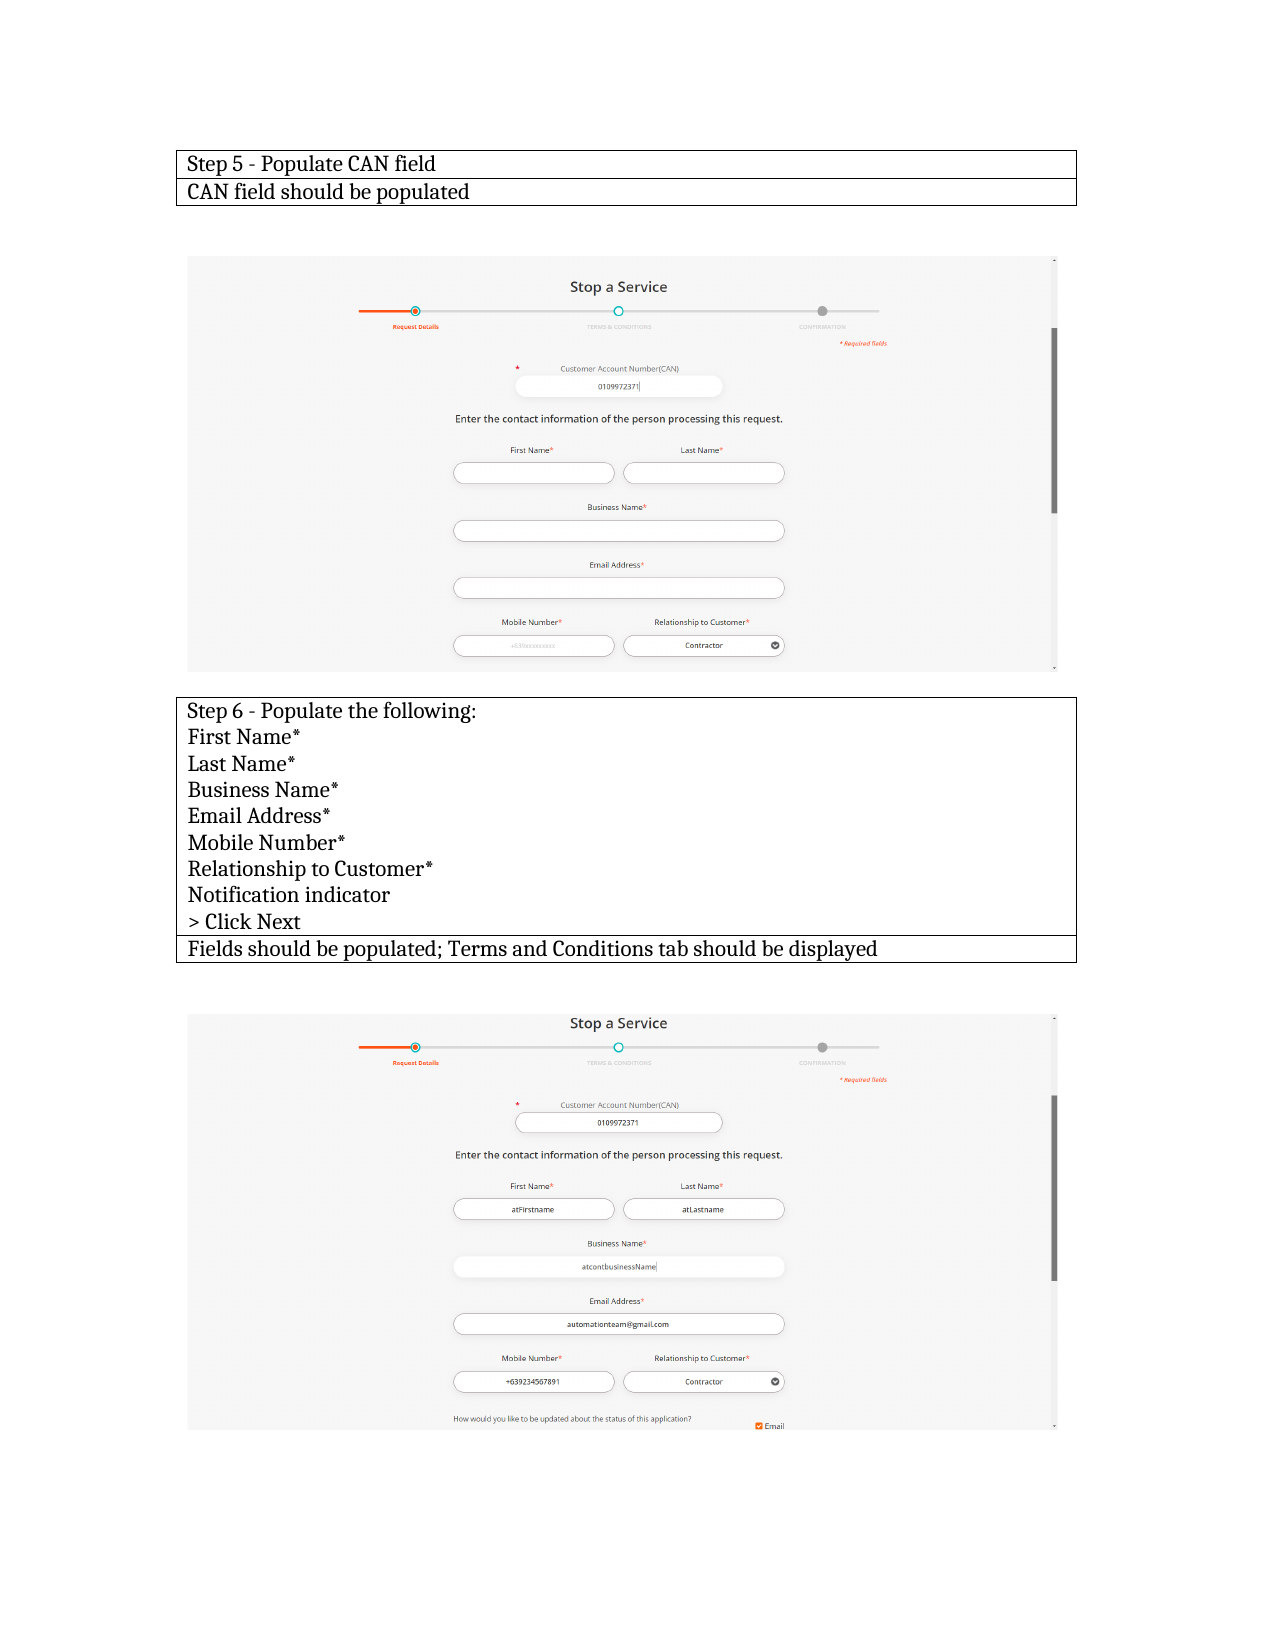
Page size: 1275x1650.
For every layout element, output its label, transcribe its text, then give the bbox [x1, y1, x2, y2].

table_cell Fields should be populated; Terms and Conditions tab should be displayed [177, 936, 1076, 962]
picture [187, 256, 1058, 672]
table_header Step 6 - Populate the following: First Name* Last Name* Business Name* Email Address* Mobile Number* Relationship to Customer* Notification indicator > Click Next [177, 698, 1076, 935]
table_header Step 5 - Populate CAN field [177, 151, 1076, 177]
table_cell CAN field should be populated [177, 179, 1076, 205]
picture [187, 1014, 1058, 1430]
